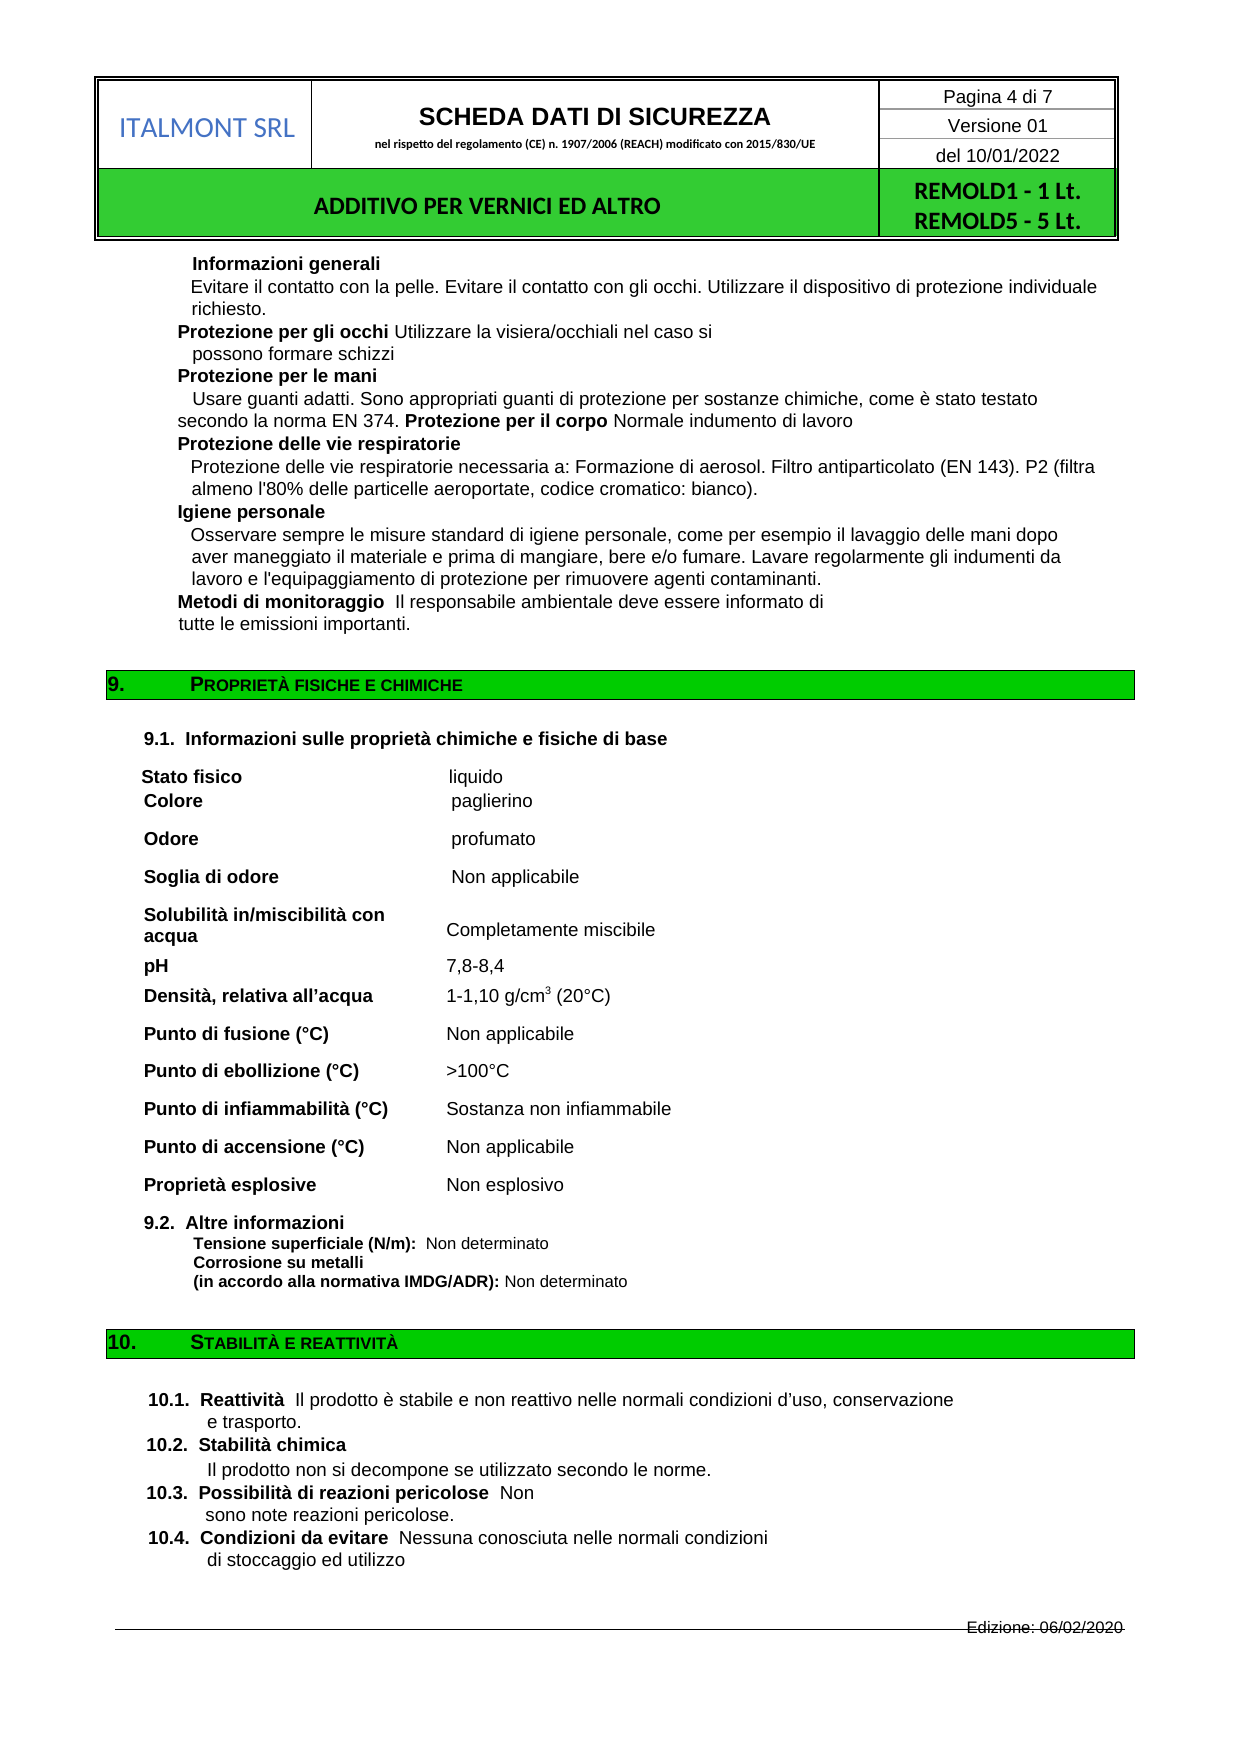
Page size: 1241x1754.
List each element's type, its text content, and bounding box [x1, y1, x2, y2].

table_cell Proprietà esplosive [107, 1174, 445, 1212]
table_cell Soglia di odore [107, 866, 445, 903]
table_cell 10. STABILITÀ E REATTIVITÀ [107, 1330, 1134, 1358]
table_cell Punto di infiammabilità (°C) [107, 1098, 445, 1136]
table_cell 7,8-8,4 [445, 955, 1134, 984]
text Evitare il contatto con la pelle. Evitare il contatto con gli occhi. Utilizzare il dispositivo di protezione individuale richiesto. [190, 276, 1098, 319]
text Il prodotto non si decompone se utilizzato secondo le norme. [207, 1459, 1098, 1481]
table_cell Sostanza non infiammabile [445, 1098, 1134, 1136]
table_cell >100°C [445, 1060, 1134, 1098]
table_cell pH [107, 955, 445, 984]
table_cell Solubilità in/miscibilità con acqua [107, 904, 445, 955]
table_cell Punto di ebollizione (°C) [107, 1060, 445, 1098]
text 10.2. Stabilità chimica [146, 1434, 1079, 1455]
text Informazioni generali [192, 253, 1079, 274]
text Protezione per gli occhi Utilizzare la visiera/occhiali nel caso si possono formare schizzi [177, 320, 718, 364]
table_header 9. PROPRIETÀ FISICHE E CHIMICHE [107, 671, 1134, 699]
table_cell Punto di accensione (°C) [107, 1136, 445, 1174]
table_cell Non applicabile [445, 1136, 1134, 1174]
table_cell Odore [107, 828, 445, 866]
text Usare guanti adatti. Sono appropriati guanti di protezione per sostanze chimiche, come è stato testato secondo la norma EN 374. Protezione per il corpo Normale indumento di lavoro [177, 388, 1038, 432]
text Protezione delle vie respiratorie necessaria a: Formazione di aerosol. Filtro antiparticolato (EN 143). P2 (filtra almeno l'80% delle particelle aeroportate, codice cromatico: bianco). [190, 456, 1098, 499]
table_cell Non applicabile [445, 1022, 1134, 1060]
text 10.4. Condizioni da evitare Nessuna conosciuta nelle normali condizioni di stoccaggio ed utilizzo [148, 1527, 780, 1571]
table_cell Punto di fusione (°C) [107, 1022, 445, 1060]
table_cell Completamente miscibile [445, 904, 1134, 955]
text 10.1. Reattività Il prodotto è stabile e non reattivo nelle normali condizioni d’uso, conservazione e trasporto. [148, 1389, 966, 1433]
table_cell paglierino [445, 789, 1134, 827]
table_cell Non applicabile [445, 866, 1134, 903]
text 10.3. Possibilità di reazioni pericolose Non sono note reazioni pericolose. [146, 1482, 536, 1526]
text Protezione delle vie respiratorie [177, 433, 1079, 454]
table_cell Densità, relativa all’acqua [107, 984, 445, 1022]
table_cell Colore [107, 789, 445, 827]
text Metodi di monitoraggio Il responsabile ambientale deve essere informato di tutte le emissioni importanti. [177, 591, 849, 634]
table_cell 9.1. Informazioni sulle proprietà chimiche e fisiche di base Stato fisico liquido [107, 700, 1134, 789]
text Igiene personale [177, 501, 1079, 522]
table_cell 1-1,10 g/cm3 (20°C) [445, 984, 1134, 1022]
table_cell profumato [445, 828, 1134, 866]
table_cell 9.2. Altre informazioni Tensione superficiale (N/m): Non determinato Corrosione su metalli (in accordo alla normativa IMDG/ADR): Non determinato [107, 1212, 1134, 1329]
text Protezione per le mani [177, 365, 1079, 387]
table_cell Non esplosivo [445, 1174, 1134, 1212]
text Osservare sempre le misure standard di igiene personale, come per esempio il lavaggio delle mani dopo aver maneggiato il materiale e prima di mangiare, bere e/o fumare. Lavare regolarmente gli indumenti da lavoro e l'equipaggiamento di protezione per rimuovere agenti contaminanti. [190, 523, 1098, 589]
